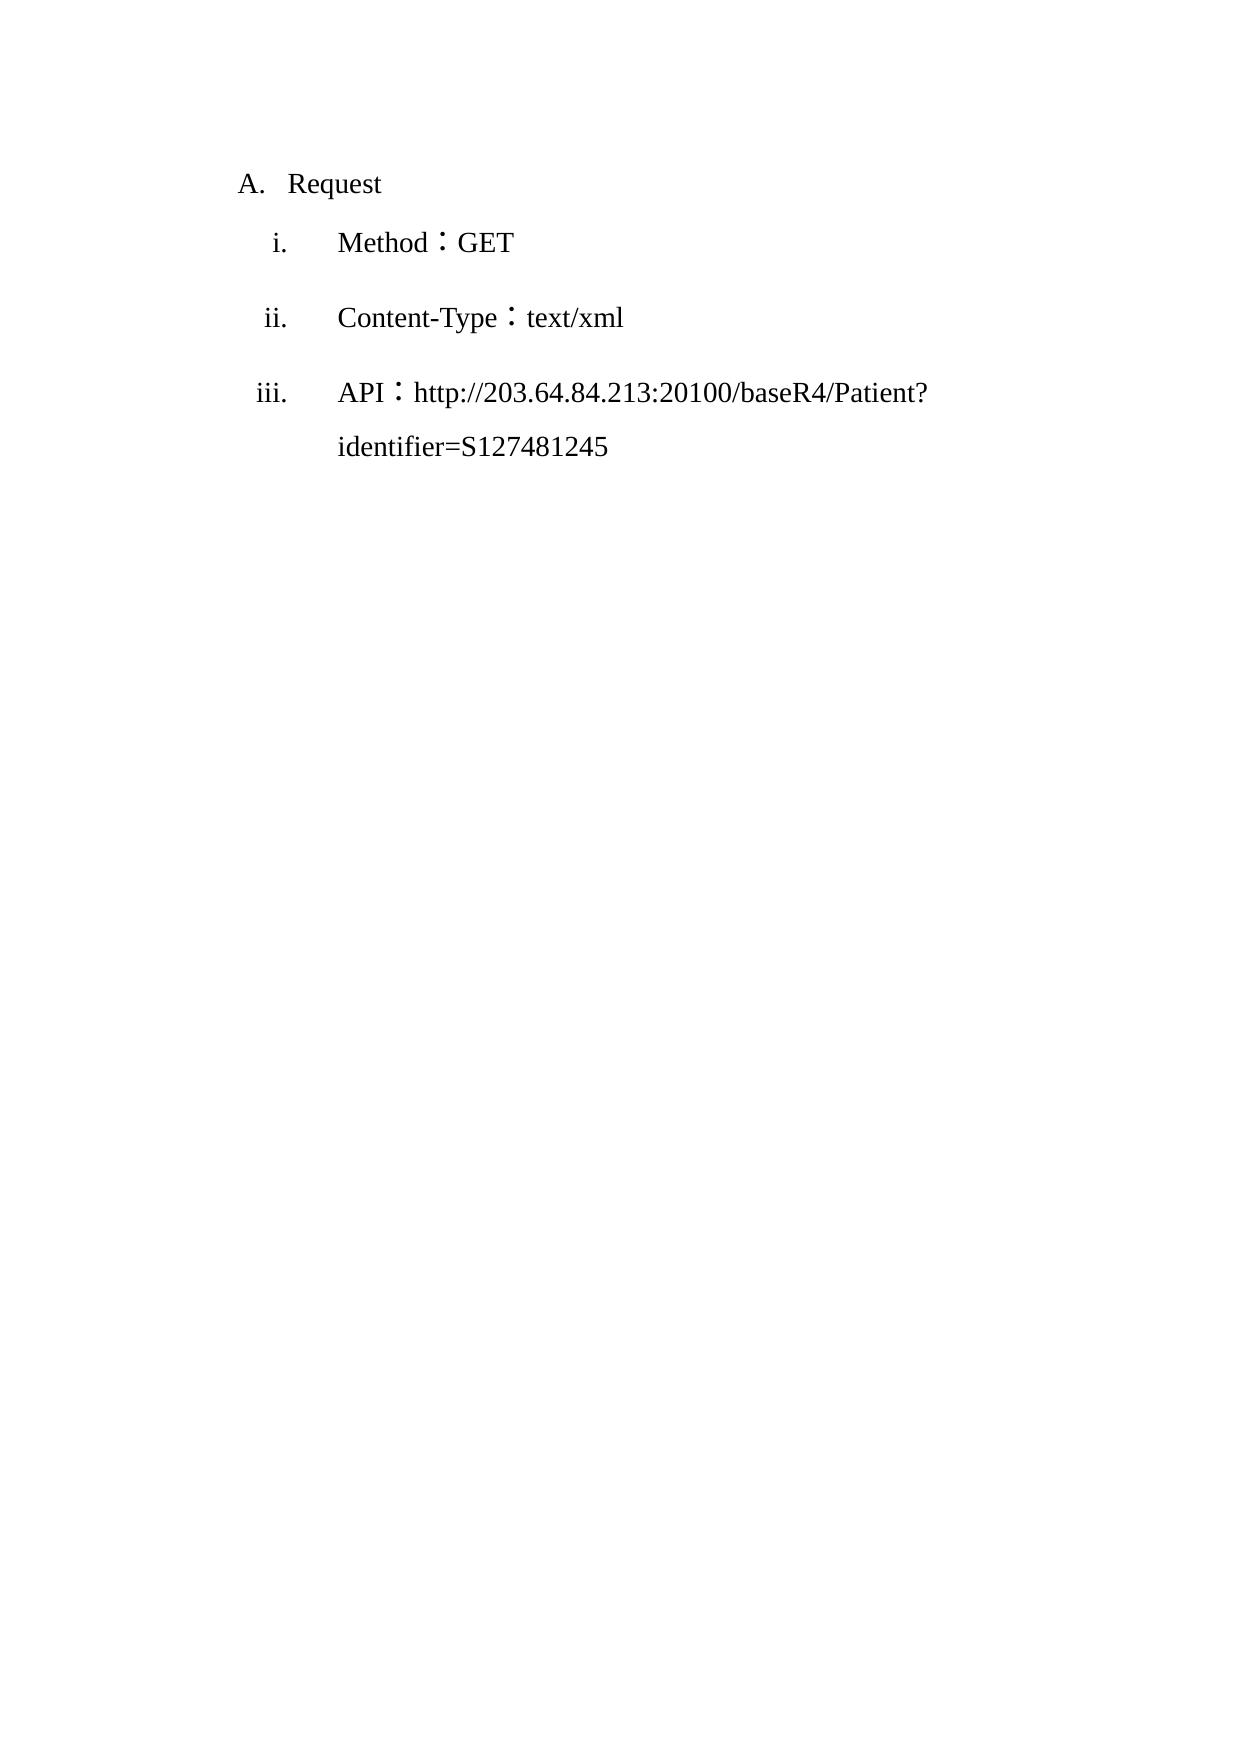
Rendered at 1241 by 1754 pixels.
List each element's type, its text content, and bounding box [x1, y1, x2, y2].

list API：http://203.64.84.213:20100/baseR4/Patient?identifier=S127481245 [287, 352, 1053, 464]
list Content-Type：text/xml [287, 277, 1053, 352]
list Request [237, 164, 1053, 202]
list Method：GET [287, 202, 1053, 277]
